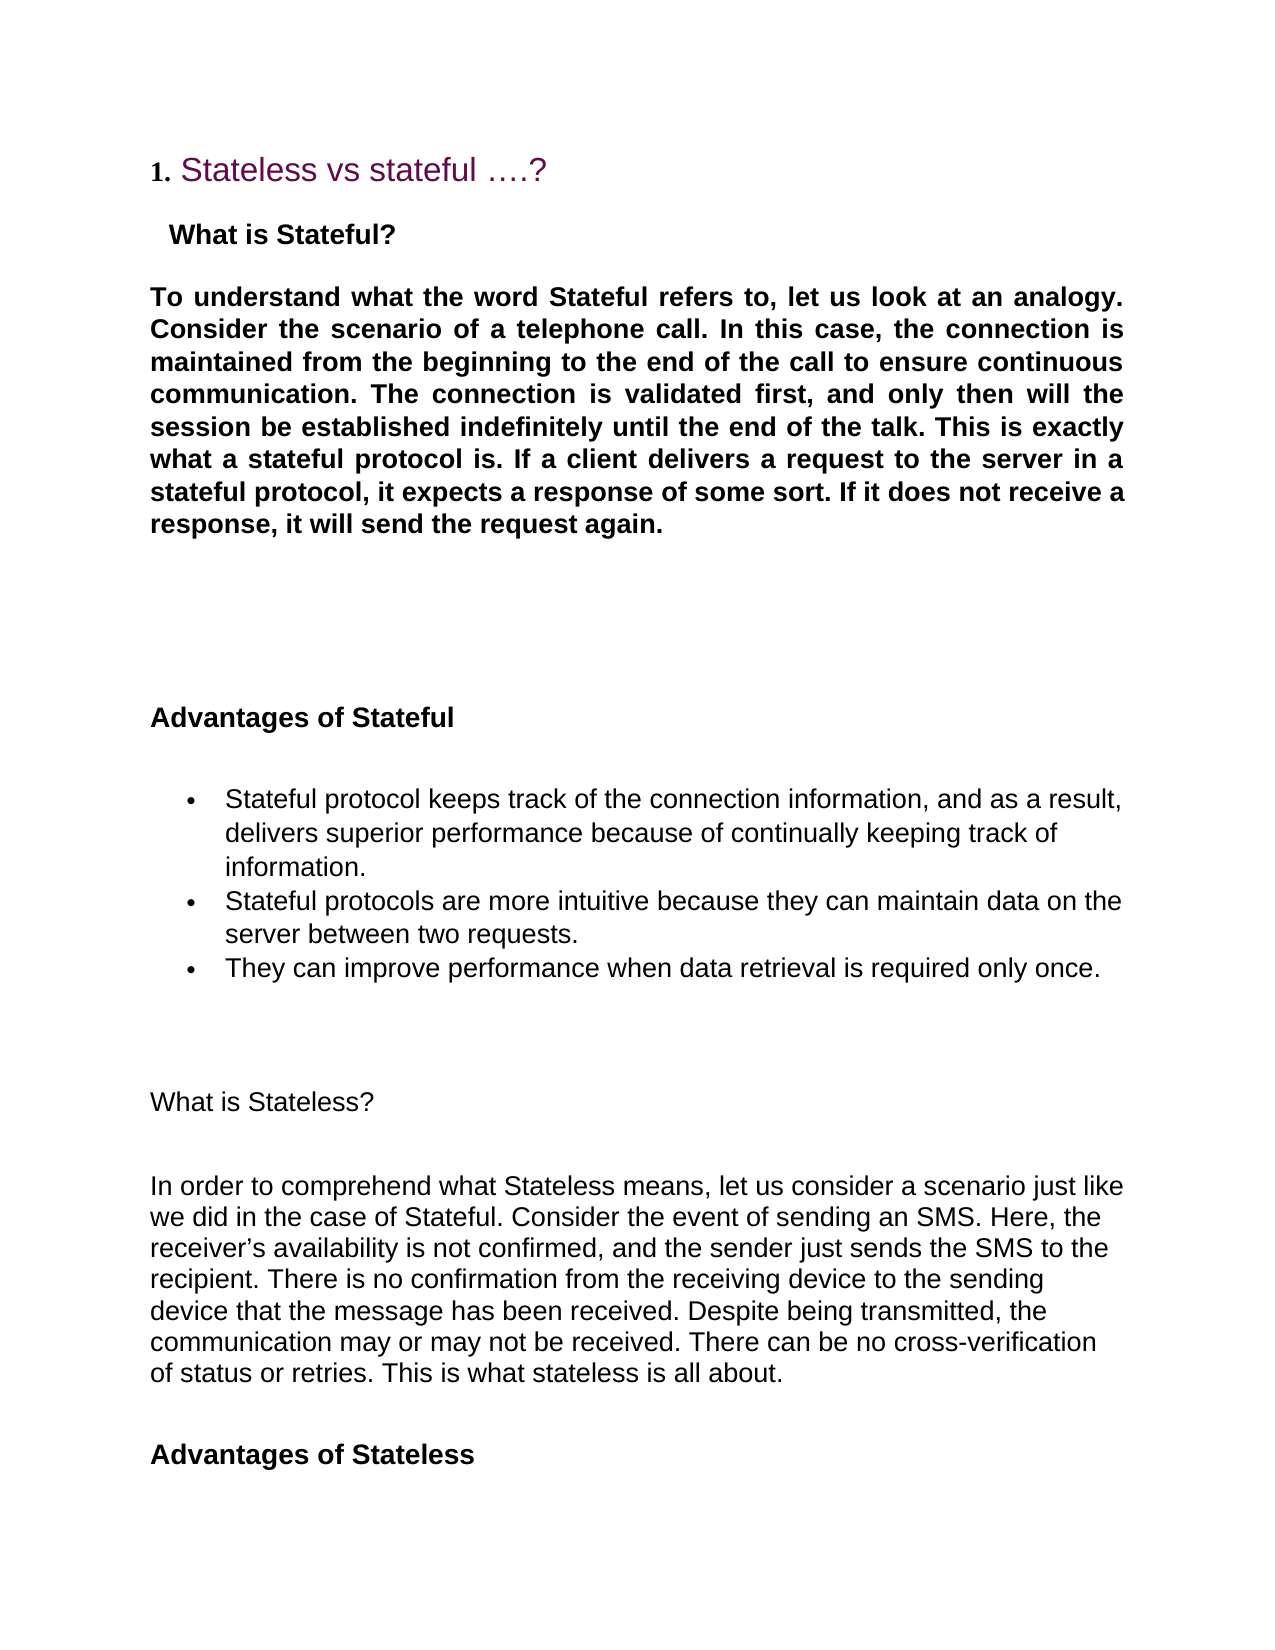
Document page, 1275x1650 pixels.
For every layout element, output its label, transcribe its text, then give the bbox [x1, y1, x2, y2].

subtitle Advantages of Stateful [150, 701, 1125, 733]
subtitle To understand what the word Stateful refers to, let us look at an analogy. Consider the scenario of a telephone call. In this case, the connection is maintained from the beginning to the end of the call to ensure continuous communication. The connection is validated first, and only then will the session be established indefinitely until the end of the talk. This is exactly what a stateful protocol is. If a client delivers a request to the server in a stateful protocol, it expects a response of some sort. If it does not receive a response, it will send the request again. [150, 279, 1125, 539]
subtitle 1. Stateless vs stateful ….? [150, 150, 1125, 188]
subtitle What is Stateless? [150, 1086, 1125, 1117]
list Stateful protocol keeps track of the connection information, and as a result, delivers superior performance because of continually keeping track of information. [187, 783, 1125, 882]
list They can improve performance when data retrieval is required only once. [187, 952, 1125, 983]
list Stateful protocols are more intuitive because they can maintain data on the server between two requests. [187, 884, 1125, 949]
subtitle What is Stateful? [150, 218, 1125, 250]
text In order to comprehend what Stateless means, let us consider a scenario just like we did in the case of Stateful. Consider the event of sending an SMS. Here, the receiver’s availability is not confirmed, and the sender just sends the SMS to the recipient. There is no confirmation from the receiving device to the sending device that the message has been received. Despite being transmitted, the communication may or may not be received. There can be no cross-verification of status or retries. This is what stateless is all about. [150, 1169, 1125, 1388]
text Advantages of Stateless [150, 1438, 1125, 1471]
